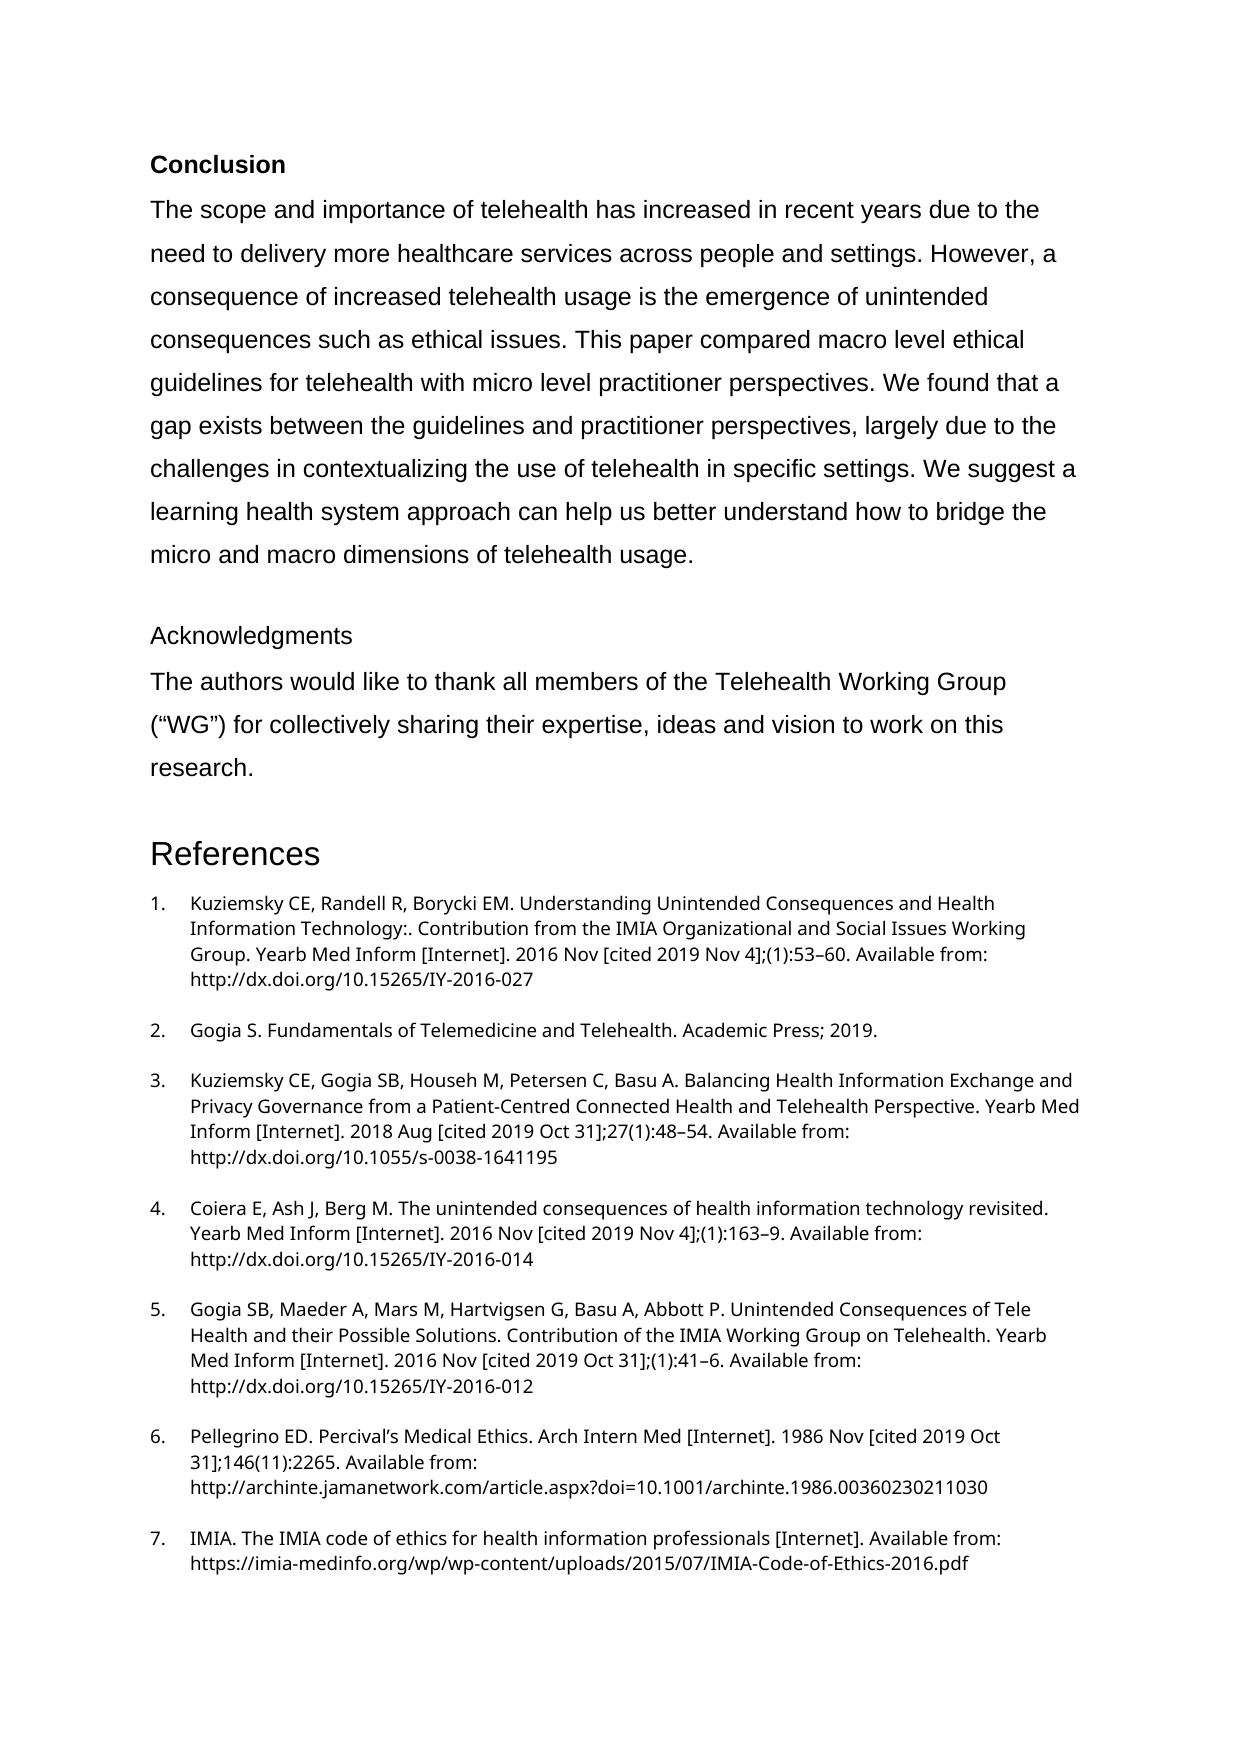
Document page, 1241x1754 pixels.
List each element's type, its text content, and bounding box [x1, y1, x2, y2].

text The authors would like to thank all members of the Telehealth Working Group (“WG”) for collectively sharing their expertise, ideas and vision to work on this research. [150, 667, 1090, 782]
text 4. Coiera E, Ash J, Berg M. The unintended consequences of health information technology revisited. Yearb Med Inform [Internet]. 2016 Nov [cited 2019 Nov 4];(1):163–9. Available from: http://dx.doi.org/10.15265/IY-2016-014 [150, 1195, 1090, 1271]
subtitle References [150, 833, 1090, 872]
text 5. Gogia SB, Maeder A, Mars M, Hartvigsen G, Basu A, Abbott P. Unintended Consequences of Tele Health and their Possible Solutions. Contribution of the IMIA Working Group on Telehealth. Yearb Med Inform [Internet]. 2016 Nov [cited 2019 Oct 31];(1):41–6. Available from: http://dx.doi.org/10.15265/IY-2016-012 [150, 1296, 1090, 1398]
text 6. Pellegrino ED. Percival’s Medical Ethics. Arch Intern Med [Internet]. 1986 Nov [cited 2019 Oct 31];146(11):2265. Available from: http://archinte.jamanetwork.com/article.aspx?doi=10.1001/archinte.1986.00360230211030 [150, 1423, 1090, 1500]
text 3. Kuziemsky CE, Gogia SB, Househ M, Petersen C, Basu A. Balancing Health Information Exchange and Privacy Governance from a Patient-Centred Connected Health and Telehealth Perspective. Yearb Med Inform [Internet]. 2018 Aug [cited 2019 Oct 31];27(1):48–54. Available from: http://dx.doi.org/10.1055/s-0038-1641195 [150, 1068, 1090, 1170]
text 1. Kuziemsky CE, Randell R, Borycki EM. Understanding Unintended Consequences and Health Information Technology:. Contribution from the IMIA Organizational and Social Issues Working Group. Yearb Med Inform [Internet]. 2016 Nov [cited 2019 Nov 4];(1):53–60. Available from: http://dx.doi.org/10.15265/IY-2016-027 [150, 890, 1090, 992]
text 2. Gogia S. Fundamentals of Telemedicine and Telehealth. Academic Press; 2019. [150, 1017, 1090, 1043]
subtitle Conclusion [150, 150, 1090, 179]
subtitle Acknowledgments [150, 621, 1090, 650]
text 7. IMIA. The IMIA code of ethics for health information professionals [Internet]. Available from: https://imia-medinfo.org/wp/wp-content/uploads/2015/07/IMIA-Code-of-Ethics-2016.pdf [150, 1525, 1090, 1576]
text The scope and importance of telehealth has increased in recent years due to the need to delivery more healthcare services across people and settings. However, a consequence of increased telehealth usage is the emergence of unintended consequences such as ethical issues. This paper compared macro level ethical guidelines for telehealth with micro level practitioner perspectives. We found that a gap exists between the guidelines and practitioner perspectives, largely due to the challenges in contextualizing the use of telehealth in specific settings. We suggest a learning health system approach can help us better understand how to bridge the micro and macro dimensions of telehealth usage. [150, 196, 1090, 569]
